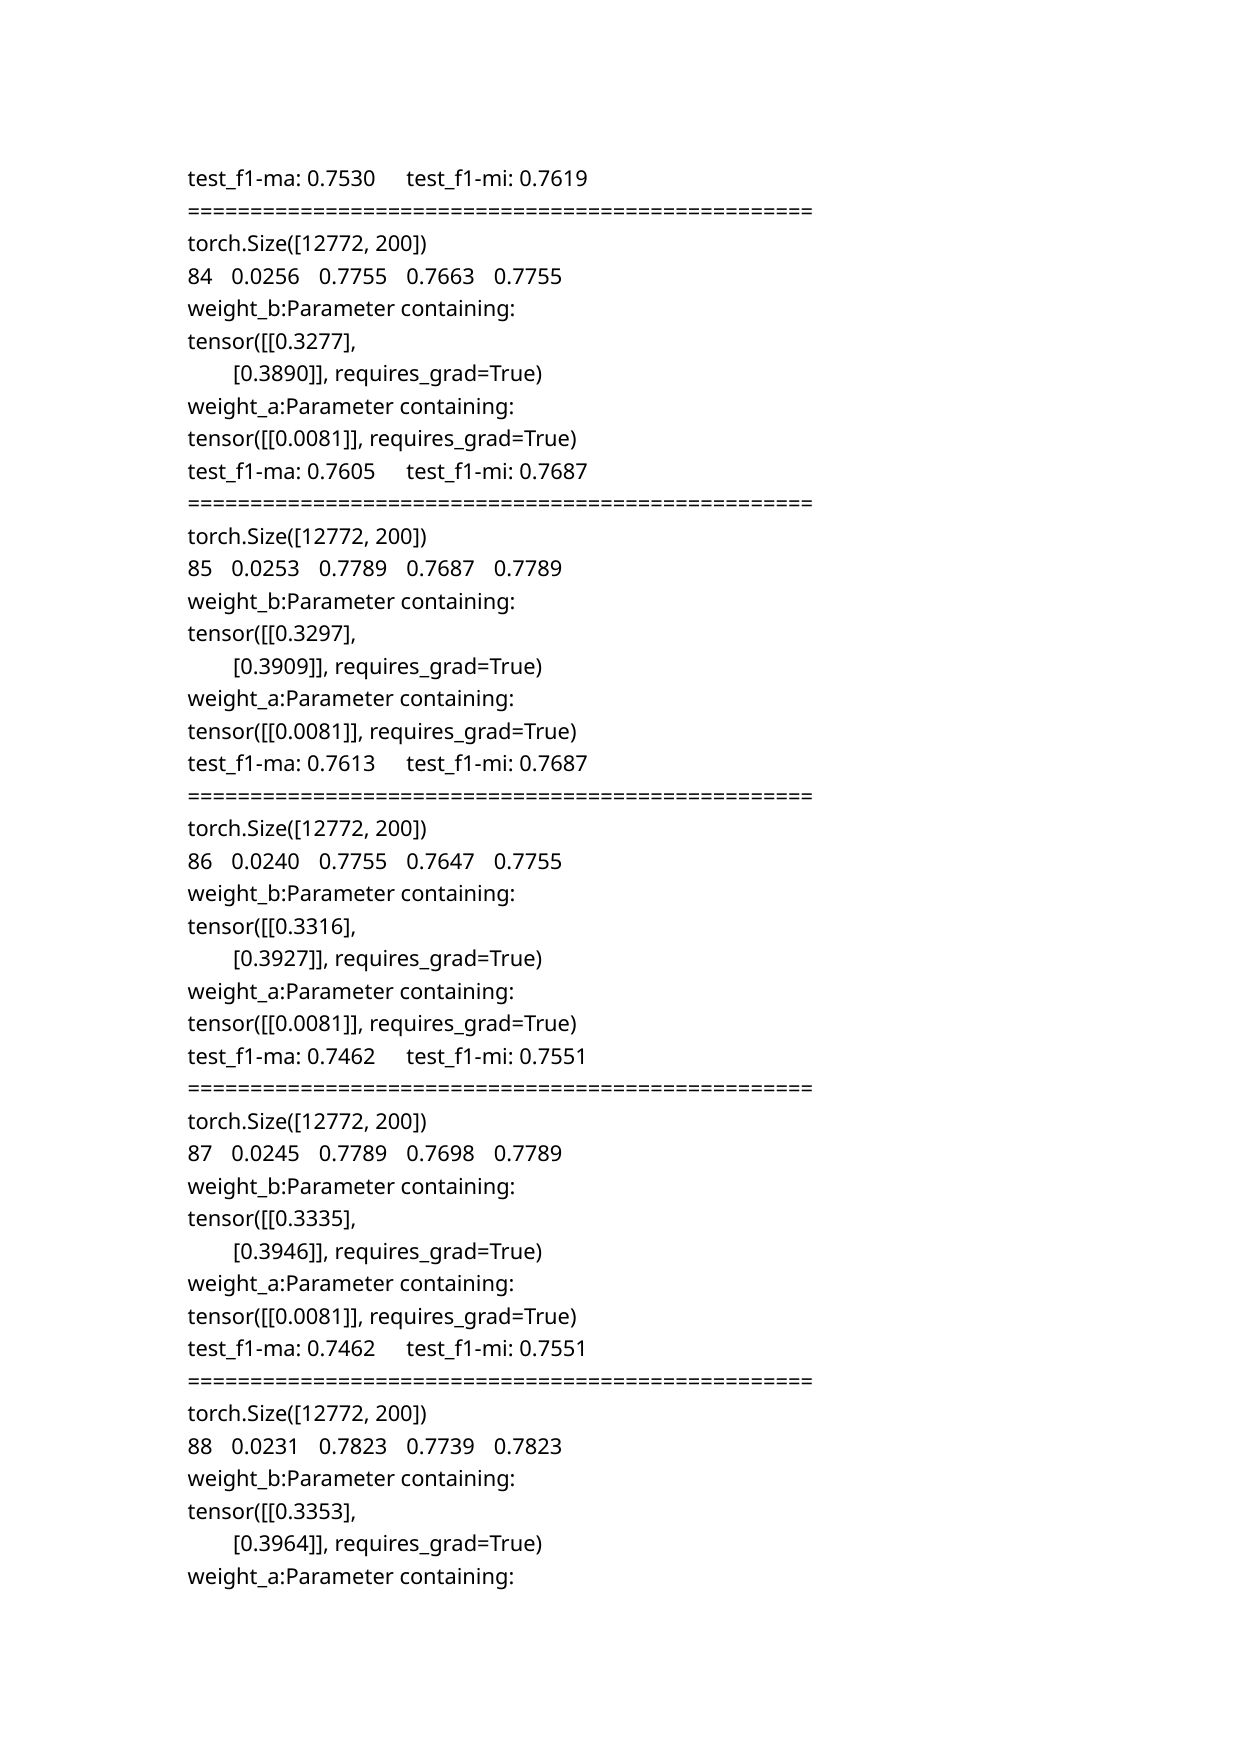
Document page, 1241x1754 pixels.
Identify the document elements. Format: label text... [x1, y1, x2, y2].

text ================================================== [187, 194, 1053, 227]
text weight_a:Parameter containing: [187, 389, 1053, 422]
text [0.3946]], requires_grad=True) [187, 1234, 1053, 1267]
text 85 0.0253 0.7789 0.7687 0.7789 [187, 552, 1053, 584]
text weight_a:Parameter containing: [187, 682, 1053, 714]
text weight_b:Parameter containing: [187, 584, 1053, 617]
text torch.Size([12772, 200]) [187, 1104, 1053, 1137]
text tensor([[0.3335], [187, 1202, 1053, 1234]
text tensor([[0.0081]], requires_grad=True) [187, 422, 1053, 454]
text 86 0.0240 0.7755 0.7647 0.7755 [187, 844, 1053, 877]
text ================================================== [187, 487, 1053, 519]
text torch.Size([12772, 200]) [187, 227, 1053, 259]
text torch.Size([12772, 200]) [187, 812, 1053, 844]
text test_f1-ma: 0.7605 test_f1-mi: 0.7687 [187, 454, 1053, 487]
text test_f1-ma: 0.7613 test_f1-mi: 0.7687 [187, 747, 1053, 779]
text tensor([[0.3353], [187, 1494, 1053, 1527]
text ================================================== [187, 1364, 1053, 1397]
text [0.3964]], requires_grad=True) [187, 1527, 1053, 1559]
text torch.Size([12772, 200]) [187, 519, 1053, 552]
text [0.3909]], requires_grad=True) [187, 649, 1053, 682]
text tensor([[0.0081]], requires_grad=True) [187, 1007, 1053, 1039]
text 84 0.0256 0.7755 0.7663 0.7755 [187, 259, 1053, 292]
text weight_b:Parameter containing: [187, 877, 1053, 909]
text tensor([[0.0081]], requires_grad=True) [187, 1299, 1053, 1332]
text test_f1-ma: 0.7462 test_f1-mi: 0.7551 [187, 1039, 1053, 1072]
text weight_a:Parameter containing: [187, 1559, 1053, 1592]
text tensor([[0.3316], [187, 909, 1053, 942]
text tensor([[0.3297], [187, 617, 1053, 649]
text [0.3927]], requires_grad=True) [187, 942, 1053, 974]
text [0.3890]], requires_grad=True) [187, 357, 1053, 389]
text weight_a:Parameter containing: [187, 1267, 1053, 1299]
text ================================================== [187, 1072, 1053, 1104]
text test_f1-ma: 0.7530 test_f1-mi: 0.7619 [187, 162, 1053, 194]
text 87 0.0245 0.7789 0.7698 0.7789 [187, 1137, 1053, 1169]
text test_f1-ma: 0.7462 test_f1-mi: 0.7551 [187, 1332, 1053, 1364]
text tensor([[0.3277], [187, 324, 1053, 357]
text 88 0.0231 0.7823 0.7739 0.7823 [187, 1429, 1053, 1462]
text weight_b:Parameter containing: [187, 292, 1053, 324]
text tensor([[0.0081]], requires_grad=True) [187, 714, 1053, 747]
text torch.Size([12772, 200]) [187, 1397, 1053, 1429]
text ================================================== [187, 779, 1053, 812]
text weight_b:Parameter containing: [187, 1462, 1053, 1494]
text weight_a:Parameter containing: [187, 974, 1053, 1007]
text weight_b:Parameter containing: [187, 1169, 1053, 1202]
